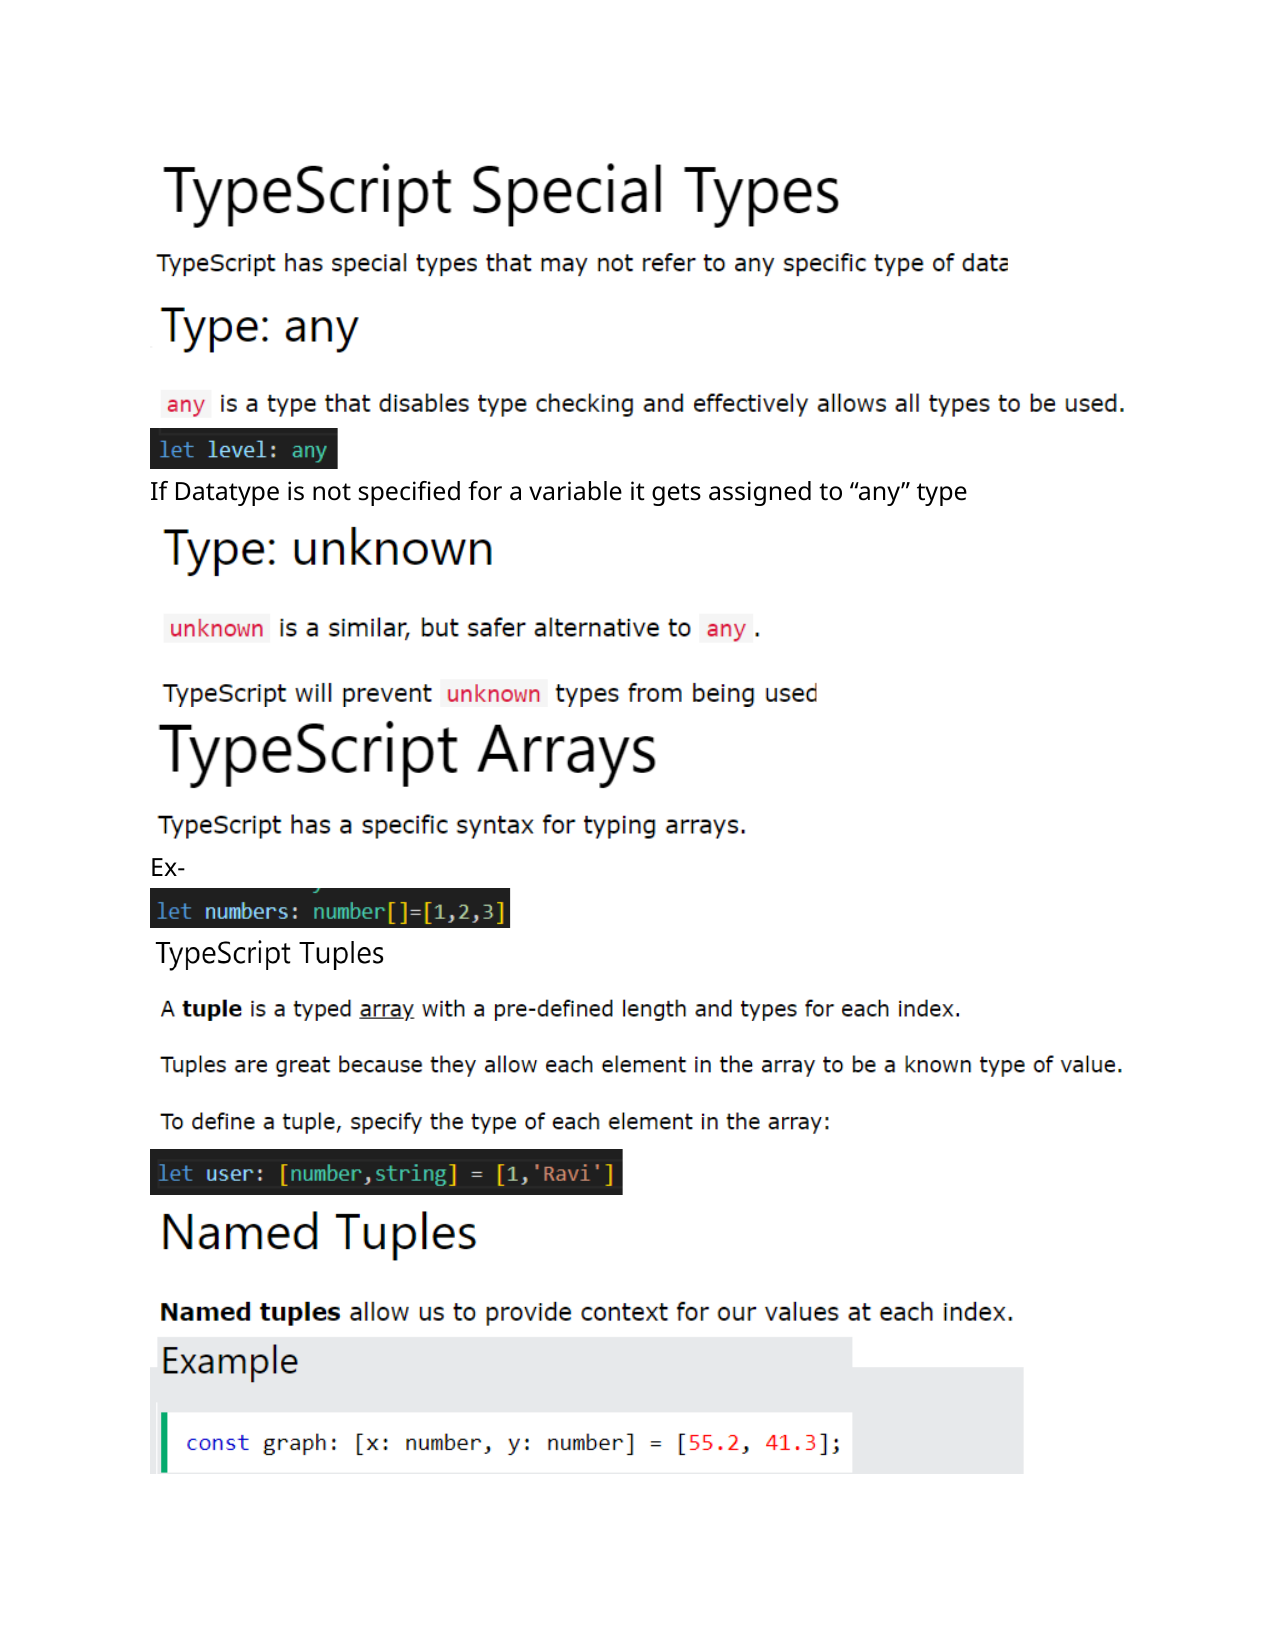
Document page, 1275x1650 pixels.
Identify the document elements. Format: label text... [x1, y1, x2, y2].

picture [150, 1199, 1025, 1474]
picture [150, 983, 1125, 1145]
text If Datatype is not specified for a variable it gets assigned to “any” type [150, 474, 1125, 508]
picture [150, 888, 511, 928]
picture [150, 711, 757, 845]
picture [150, 1149, 623, 1195]
picture [150, 428, 338, 469]
picture [150, 150, 1125, 424]
picture [150, 512, 817, 707]
text Ex- [150, 849, 1125, 883]
picture [150, 932, 386, 978]
